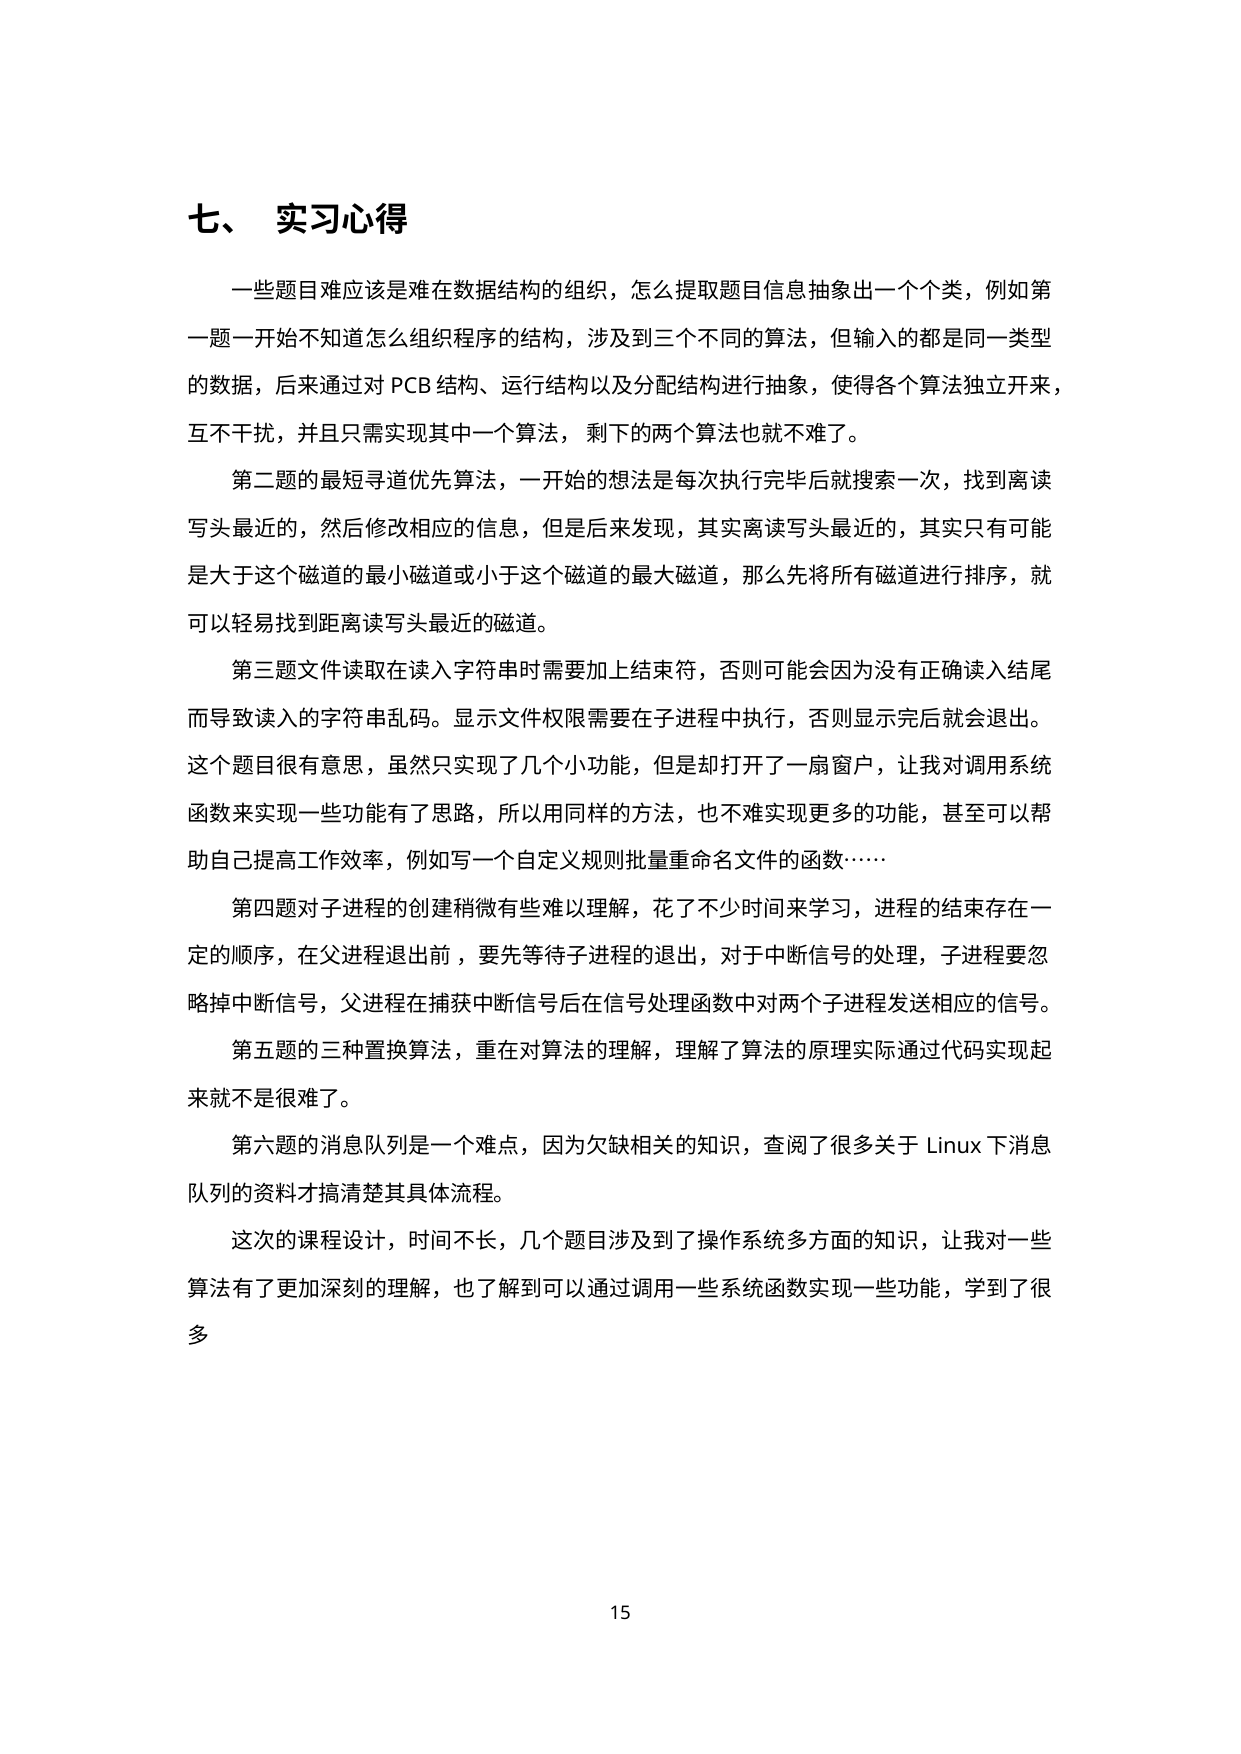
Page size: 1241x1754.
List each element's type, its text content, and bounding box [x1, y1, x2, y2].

text 第三题文件读取在读入字符串时需要加上结束符，否则可能会因为没有正确读入结尾而导致读入的字符串乱码。显示文件权限需要在子进程中执行，否则显示完后就会退出。这个题目很有意思，虽然只实现了几个小功能，但是却打开了一扇窗户，让我对调用系统函数来实现一些功能有了思路，所以用同样的方法，也不难实现更多的功能，甚至可以帮助自己提高工作效率，例如写一个自定义规则批量重命名文件的函数…… [187, 653, 1053, 875]
text 一些题目难应该是难在数据结构的组织，怎么提取题目信息抽象出一个个类，例如第一题一开始不知道怎么组织程序的结构，涉及到三个不同的算法，但输入的都是同一类型的数据，后来通过对PCB结构、运行结构以及分配结构进行抽象，使得各个算法独立开来，互不干扰，并且只需实现其中一个算法， 剩下的两个算法也就不难了。 [187, 273, 1053, 447]
text 第四题对子进程的创建稍微有些难以理解，花了不少时间来学习，进程的结束存在一定的顺序，在父进程退出前 ，要先等待子进程的退出，对于中断信号的处理，子进程要忽略掉中断信号，父进程在捕获中断信号后在信号处理函数中对两个子进程发送相应的信号。 [187, 891, 1053, 1017]
list 实习心得 [187, 192, 1053, 241]
text 这次的课程设计，时间不长，几个题目涉及到了操作系统多方面的知识，让我对一些算法有了更加深刻的理解，也了解到可以通过调用一些系统函数实现一些功能，学到了很多 [187, 1223, 1053, 1350]
text 第五题的三种置换算法，重在对算法的理解，理解了算法的原理实际通过代码实现起来就不是很难了。 [187, 1033, 1053, 1112]
text 第六题的消息队列是一个难点，因为欠缺相关的知识，查阅了很多关于Linux下消息队列的资料才搞清楚其具体流程。 [187, 1128, 1053, 1207]
text 第二题的最短寻道优先算法，一开始的想法是每次执行完毕后就搜索一次，找到离读写头最近的，然后修改相应的信息，但是后来发现，其实离读写头最近的，其实只有可能是大于这个磁道的最小磁道或小于这个磁道的最大磁道，那么先将所有磁道进行排序，就可以轻易找到距离读写头最近的磁道。 [187, 463, 1053, 637]
